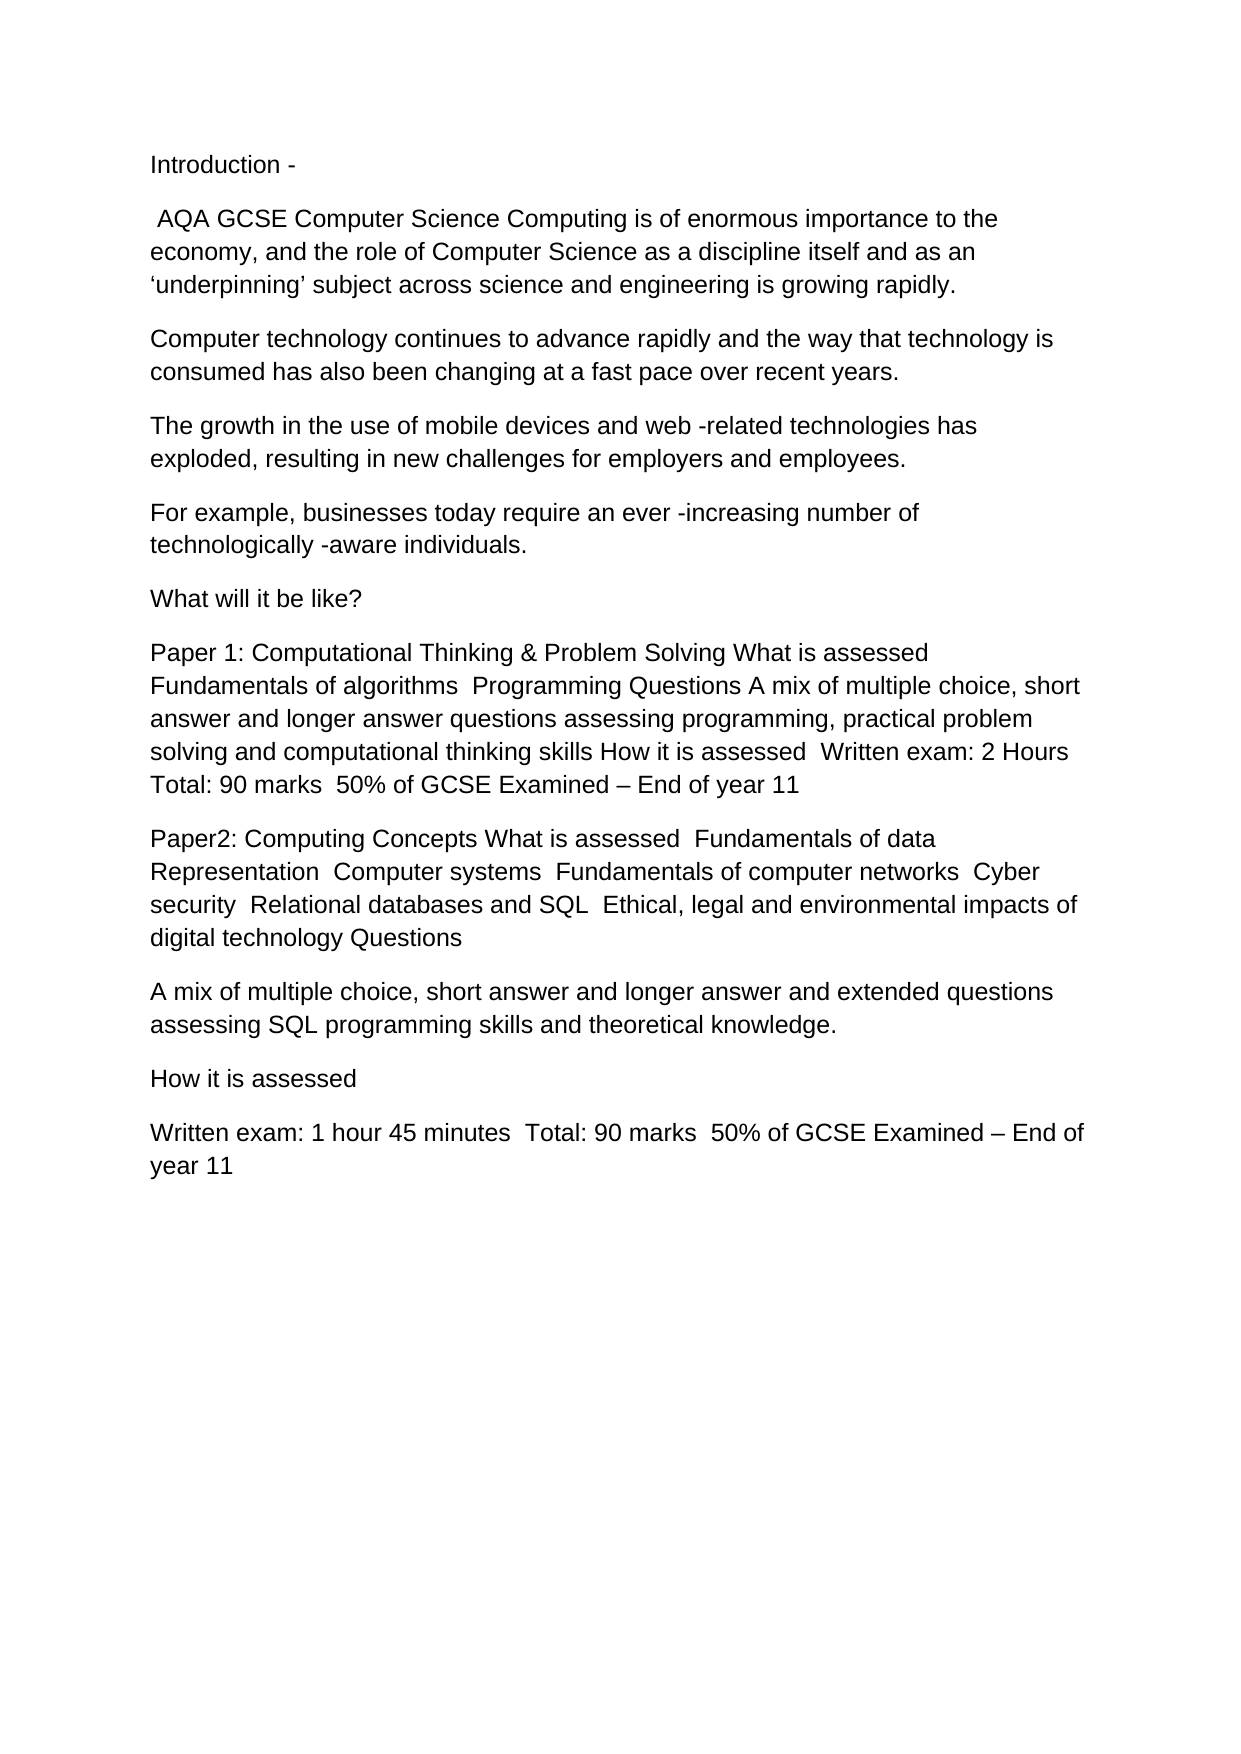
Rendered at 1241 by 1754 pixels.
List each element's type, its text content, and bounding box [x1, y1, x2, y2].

text Computer technology continues to advance rapidly and the way that technology is consumed has also been changing at a fast pace over recent years. [150, 324, 1090, 386]
text What will it be like? [150, 584, 1090, 613]
text The growth in the use of mobile devices and web -related technologies has exploded, resulting in new challenges for employers and employees. [150, 411, 1090, 472]
text Paper2: Computing Concepts What is assessed Fundamentals of data Representation Computer systems Fundamentals of computer networks Cyber security Relational databases and SQL Ethical, legal and environmental impacts of digital technology Questions [150, 824, 1090, 952]
text Written exam: 1 hour 45 minutes Total: 90 marks 50% of GCSE Examined – End of year 11 [150, 1118, 1090, 1179]
text AQA GCSE Computer Science Computing is of enormous importance to the economy, and the role of Computer Science as a discipline itself and as an ‘underpinning’ subject across science and engineering is growing rapidly. [150, 204, 1090, 299]
text Introduction - [150, 150, 1090, 179]
text How it is assessed [150, 1064, 1090, 1093]
text Paper 1: Computational Thinking & Problem Solving What is assessed Fundamentals of algorithms Programming Questions A mix of multiple choice, short answer and longer answer questions assessing programming, practical problem solving and computational thinking skills How it is assessed Written exam: 2 Hours Total: 90 marks 50% of GCSE Examined – End of year 11 [150, 638, 1090, 799]
text A mix of multiple choice, short answer and longer answer and extended questions assessing SQL programming skills and theoretical knowledge. [150, 977, 1090, 1039]
text For example, businesses today require an ever -increasing number of technologically -aware individuals. [150, 497, 1090, 559]
